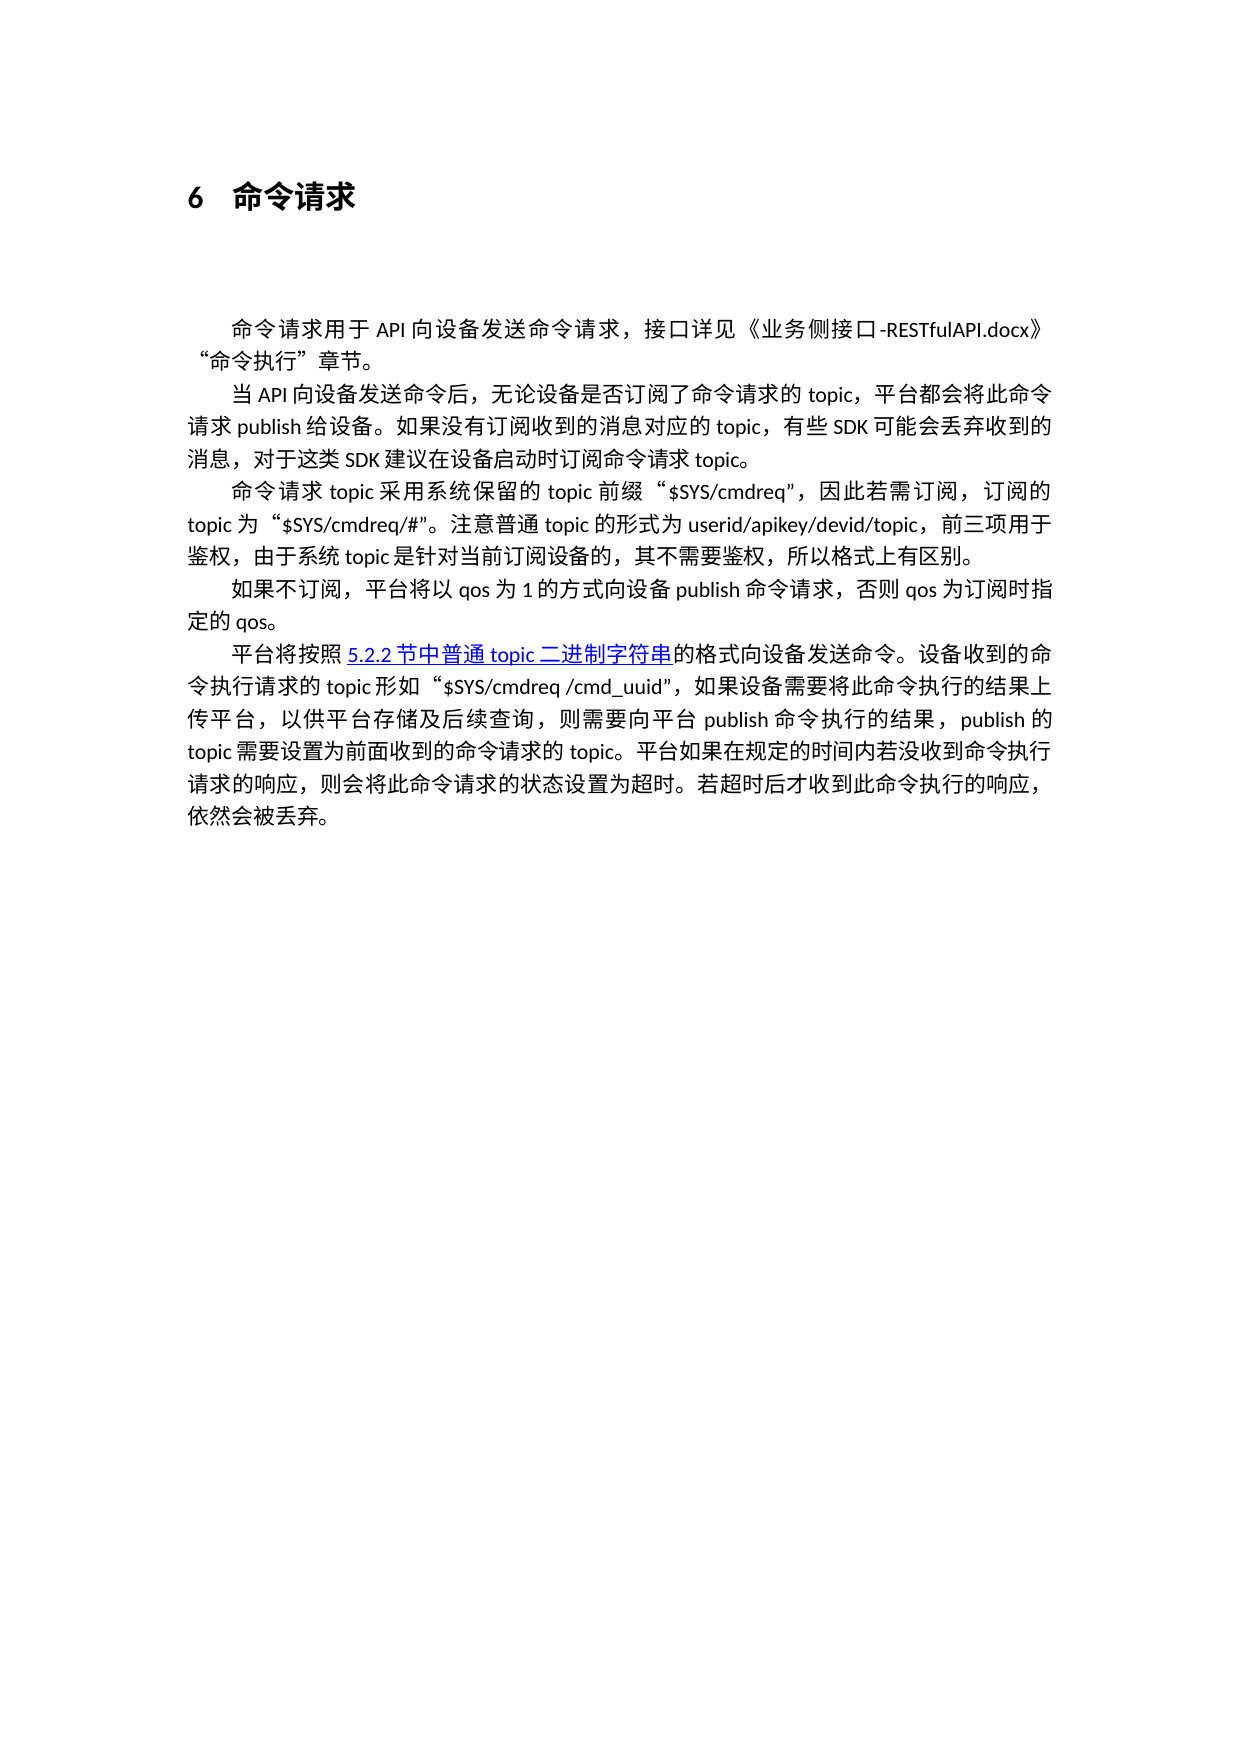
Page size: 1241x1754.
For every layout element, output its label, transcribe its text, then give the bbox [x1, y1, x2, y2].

text 平台将按照5.2.2节中普通topic二进制字符串的格式向设备发送命令。设备收到的命令执行请求的topic形如“$SYS/cmdreq /cmd_uuid”，如果设备需要将此命令执行的结果上传平台，以供平台存储及后续查询，则需要向平台publish命令执行的结果，publish的topic需要设置为前面收到的命令请求的topic。平台如果在规定的时间内若没收到命令执行请求的响应，则会将此命令请求的状态设置为超时。若超时后才收到此命令执行的响应，依然会被丢弃。 [187, 636, 1053, 831]
text 命令请求用于API向设备发送命令请求，接口详见《业务侧接口-RESTfulAPI.docx》“命令执行”章节。 [187, 311, 1053, 376]
text 当API向设备发送命令后，无论设备是否订阅了命令请求的topic，平台都会将此命令请求publish给设备。如果没有订阅收到的消息对应的topic，有些SDK可能会丢弃收到的消息，对于这类SDK建议在设备启动时订阅命令请求topic。 [187, 376, 1053, 474]
subtitle 命令请求 [187, 162, 1053, 227]
text 如果不订阅，平台将以qos为1的方式向设备publish命令请求，否则qos为订阅时指定的qos。 [187, 571, 1053, 636]
text 命令请求topic采用系统保留的topic前缀“$SYS/cmdreq”，因此若需订阅，订阅的topic为“$SYS/cmdreq/#”。注意普通topic的形式为userid/apikey/devid/topic，前三项用于鉴权，由于系统topic是针对当前订阅设备的，其不需要鉴权，所以格式上有区别。 [187, 474, 1053, 571]
